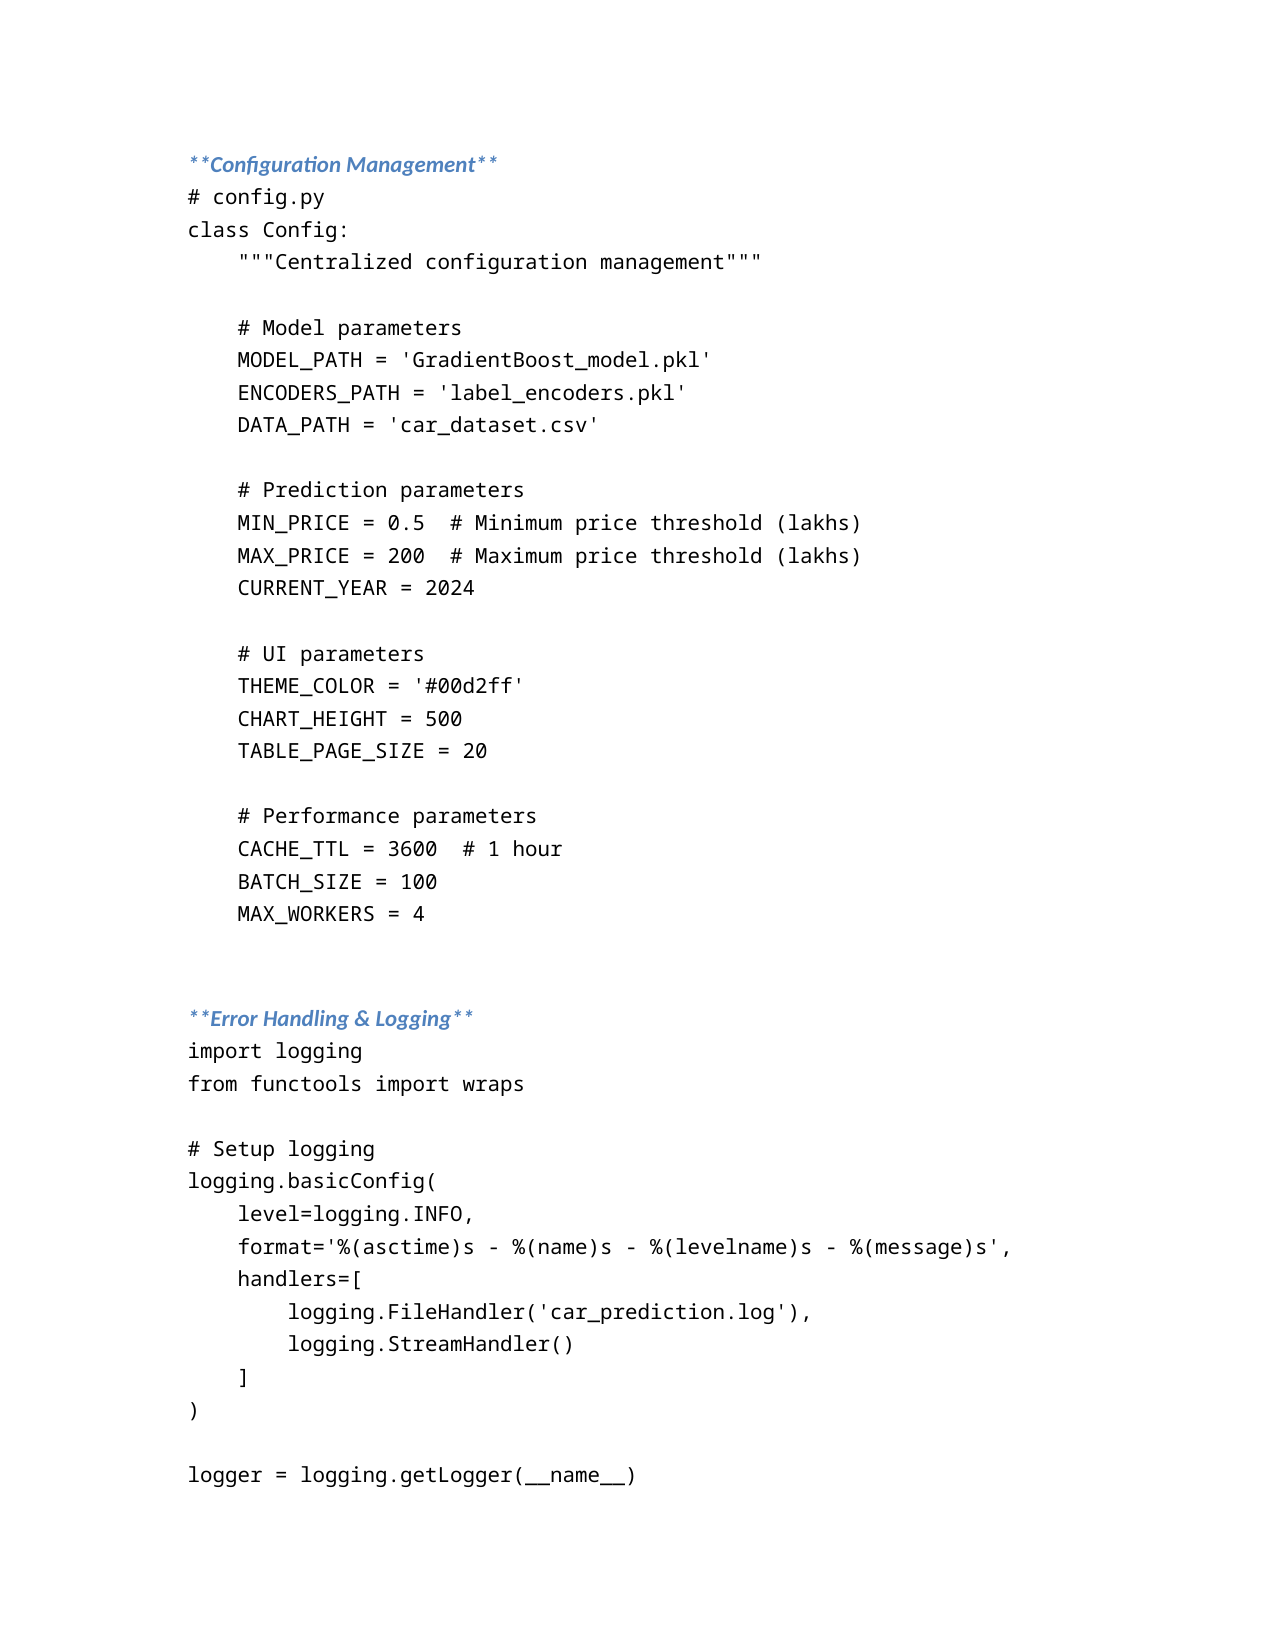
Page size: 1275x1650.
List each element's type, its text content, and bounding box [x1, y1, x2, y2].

subtitle **Configuration Management** [187, 150, 1087, 178]
text # config.py class Config: """Centralized configuration management""" # Model parameters MODEL_PATH = 'GradientBoost_model.pkl' ENCODERS_PATH = 'label_encoders.pkl' DATA_PATH = 'car_dataset.csv' # Prediction parameters MIN_PRICE = 0.5 # Minimum price threshold (lakhs) MAX_PRICE = 200 # Maximum price threshold (lakhs) CURRENT_YEAR = 2024 # UI parameters THEME_COLOR = '#00d2ff' CHART_HEIGHT = 500 TABLE_PAGE_SIZE = 20 # Performance parameters CACHE_TTL = 3600 # 1 hour BATCH_SIZE = 100 MAX_WORKERS = 4 [187, 182, 1087, 928]
subtitle **Error Handling & Logging** [187, 1004, 1087, 1032]
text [187, 1036, 1087, 1488]
